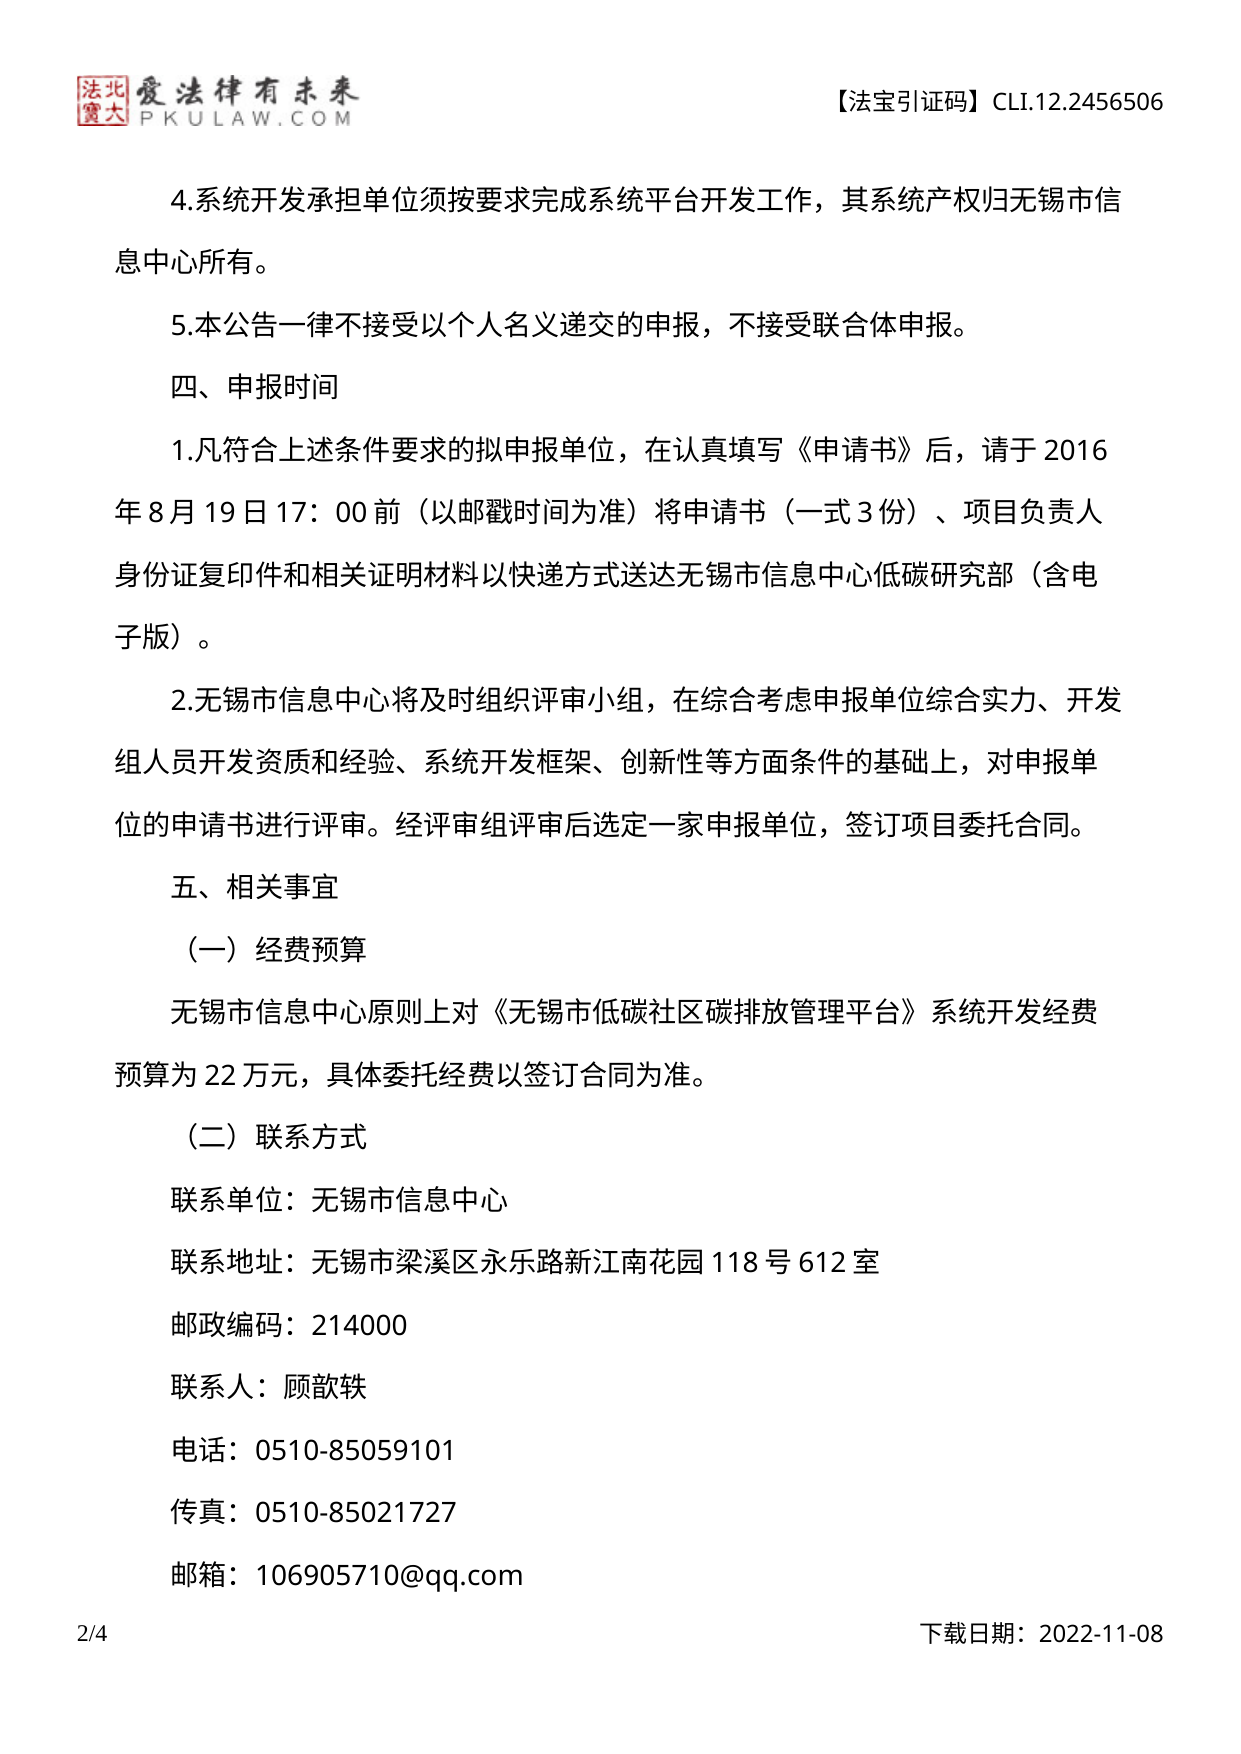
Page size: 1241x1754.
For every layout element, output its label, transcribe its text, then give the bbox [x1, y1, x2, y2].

text 联系单位：无锡市信息中心 [114, 1156, 1126, 1218]
text 4.系统开发承担单位须按要求完成系统平台开发工作，其系统产权归无锡市信息中心所有。 [114, 156, 1126, 281]
text 电话：0510-85059101 [114, 1406, 1126, 1468]
text 5.本公告一律不接受以个人名义递交的申报，不接受联合体申报。 [114, 281, 1126, 343]
text （二）联系方式 [114, 1093, 1126, 1156]
text 1.凡符合上述条件要求的拟申报单位，在认真填写《申请书》后，请于2016年8月19日17：00前（以邮戳时间为准）将申请书（一式3份）、项目负责人身份证复印件和相关证明材料以快递方式送达无锡市信息中心低碳研究部（含电子版）。 [114, 406, 1126, 656]
text （一）经费预算 [114, 906, 1126, 968]
text 联系地址：无锡市梁溪区永乐路新江南花园118号612室 [114, 1218, 1126, 1281]
text 五、相关事宜 [114, 843, 1126, 906]
text 联系人：顾歆轶 [114, 1343, 1126, 1406]
text 邮政编码：214000 [114, 1281, 1126, 1343]
text 传真：0510-85021727 [114, 1468, 1126, 1531]
text 邮箱：106905710@qq.com [114, 1531, 1126, 1593]
text 无锡市信息中心原则上对《无锡市低碳社区碳排放管理平台》系统开发经费预算为22万元，具体委托经费以签订合同为准。 [114, 968, 1126, 1093]
text 四、申报时间 [114, 343, 1126, 406]
text 2.无锡市信息中心将及时组织评审小组，在综合考虑申报单位综合实力、开发组人员开发资质和经验、系统开发框架、创新性等方面条件的基础上，对申报单位的申请书进行评审。经评审组评审后选定一家申报单位，签订项目委托合同。 [114, 656, 1126, 843]
picture [76, 75, 361, 126]
